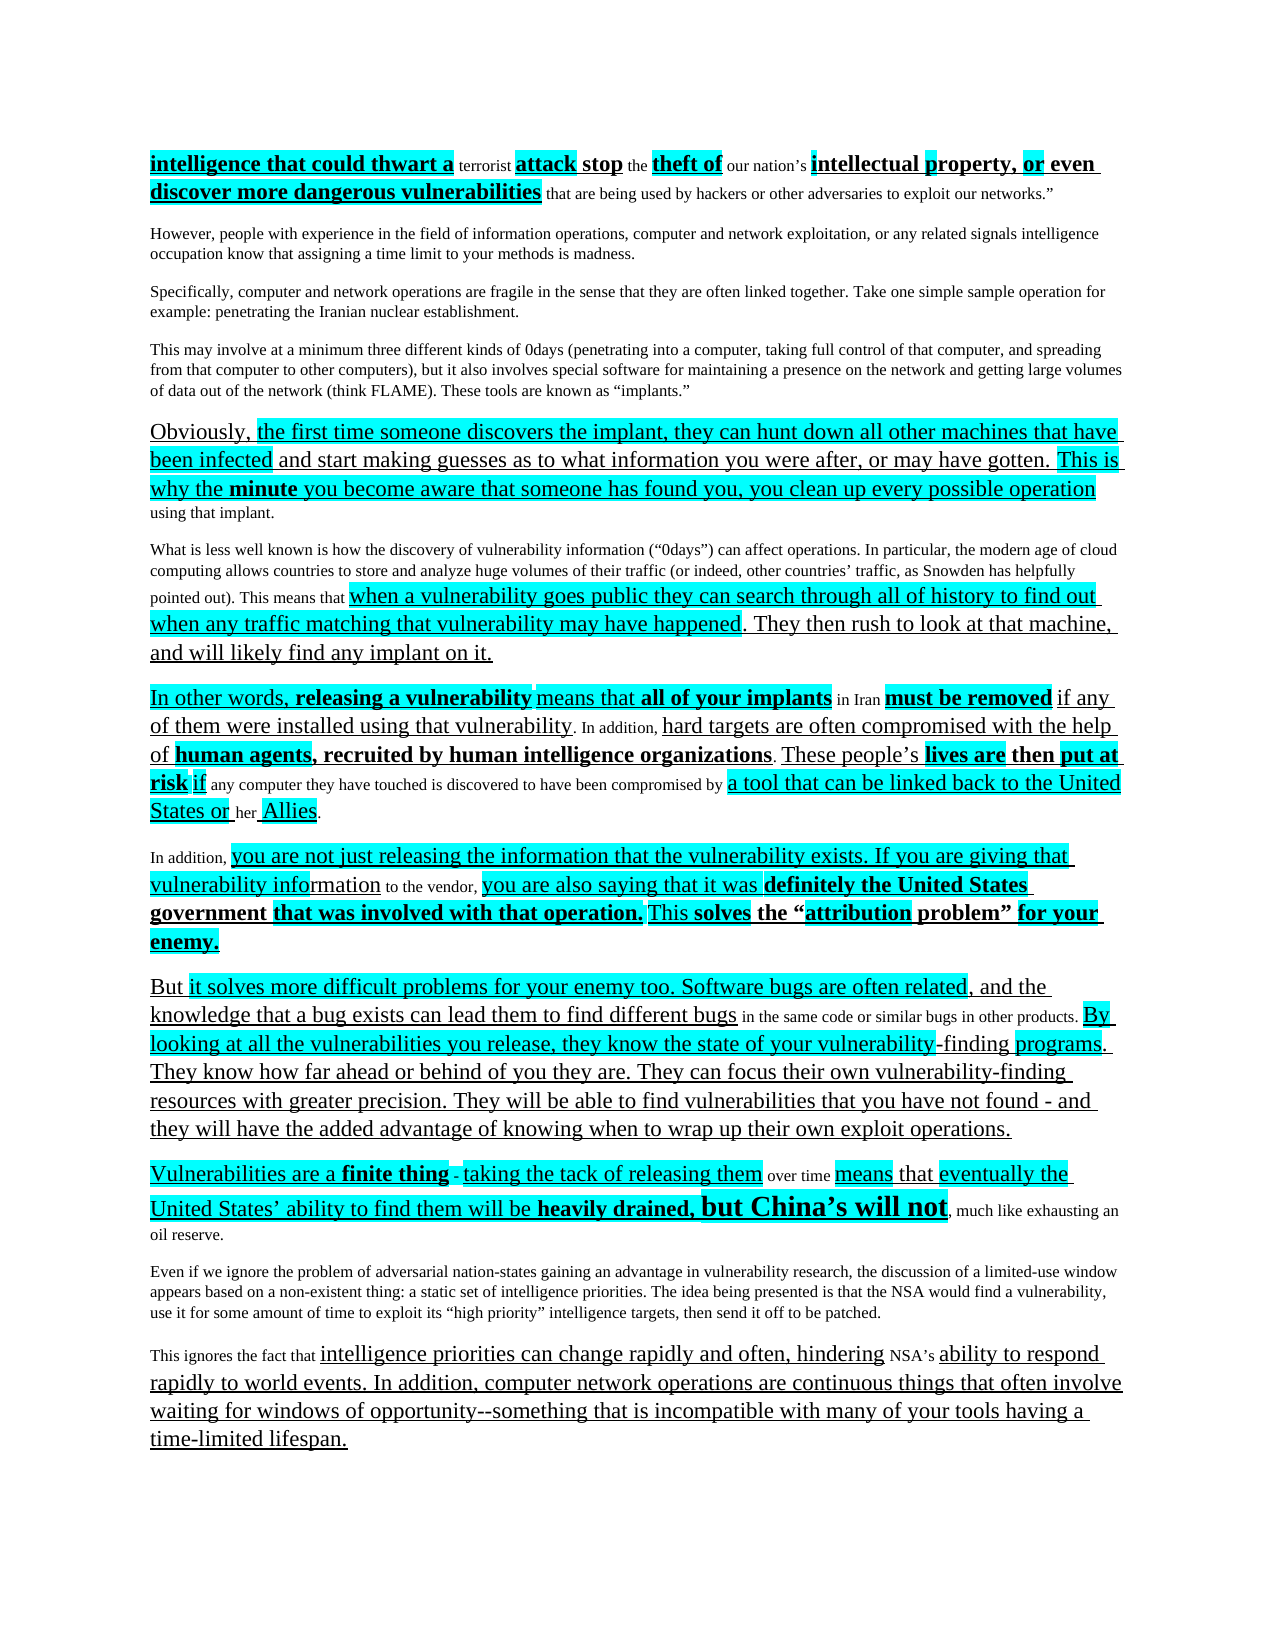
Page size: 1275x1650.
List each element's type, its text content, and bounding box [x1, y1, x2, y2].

text However, people with experience in the field of information operations, computer and network exploitation, or any related signals intelligence occupation know that assigning a time limit to your methods is madness. [150, 223, 1125, 263]
text Obviously, the first time someone discovers the implant, they can hunt down all other machines that have been infected and start making guesses as to what information you were after, or may have gotten. This is why the minute you become aware that someone has found you, you clean up every possible operation using that implant. [150, 470, 1125, 522]
text Specifically, computer and network operations are fragile in the sense that they are often linked together. Take one simple sample operation for example: penetrating the Iranian nuclear establishment. [150, 281, 1125, 321]
text This may involve at a minimum three different kinds of 0days (penetrating into a computer, taking full control of that computer, and spreading from that computer to other computers), but it also involves special software for maintaining a presence on the network and getting large volumes of data out of the network (think FLAME). These tools are known as “implants.” [150, 339, 1125, 400]
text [150, 150, 1125, 205]
text What is less well known is how the discovery of vulnerability information (“0days”) can affect operations. In particular, the modern age of cloud computing allows countries to store and analyze huge volumes of their traffic (or indeed, other countries’ traffic, as Snowden has helpfully pointed out). This means that when a vulnerability goes public they can search through all of history to find out when any traffic matching that vulnerability may have happened. They then rush to look at that machine, and will likely find any implant on it. [150, 540, 1125, 665]
text But it solves more difficult problems for your enemy too. Software bugs are often related, and the knowledge that a bug exists can lead them to find different bugs in the same code or similar bugs in other products. By looking at all the vulnerabilities you release, they know the state of your vulnerability-finding programs. They know how far ahead or behind of you they are. They can focus their own vulnerability-finding resources with greater precision. They will be able to find vulnerabilities that you have not found - and they will have the added advantage of knowing when to wrap up their own exploit operations. [150, 973, 1125, 1142]
text This ignores the fact that intelligence priorities can change rapidly and often, hindering NSA’s ability to respond rapidly to world events. In addition, computer network operations are continuous things that often involve waiting for windows of opportunity--something that is incompatible with many of your tools having a time-limited lifespan. [150, 1340, 1125, 1452]
text In other words, releasing a vulnerability means that all of your implants in Iran must be removed if any of them were installed using that vulnerability. In addition, hard targets are often compromised with the help of human agents, recruited by human intelligence organizations. These people’s lives are then put at risk if any computer they have touched is discovered to have been compromised by a tool that can be linked back to the United States or her Allies. [150, 684, 1125, 824]
text Even if we ignore the problem of adversarial nation-states gaining an advantage in vulnerability research, the discussion of a limited-use window appears based on a non-existent thing: a static set of intelligence priorities. The idea being presented is that the NSA would find a vulnerability, use it for some amount of time to exploit its “high priority” intelligence targets, then send it off to be patched. [150, 1262, 1125, 1322]
text Obviously, the first time someone discovers the implant, they can hunt down all other machines that have been infected and start making guesses as to what information you were after, or may have gotten. This is why the minute you become aware that someone has found you, you clean up every possible operation using that implant. [150, 418, 1125, 469]
text In addition, you are not just releasing the information that the vulnerability exists. If you are giving that vulnerability information to the vendor, you are also saying that it was definitely the United States government that was involved with that operation. This solves the “attribution problem” for your enemy. [150, 843, 1125, 954]
text Vulnerabilities are a finite thing - taking the tack of releasing them over time means that eventually the United States’ ability to find them will be heavily drained, but China’s will not, much like exhausting an oil reserve. [150, 1160, 1125, 1243]
